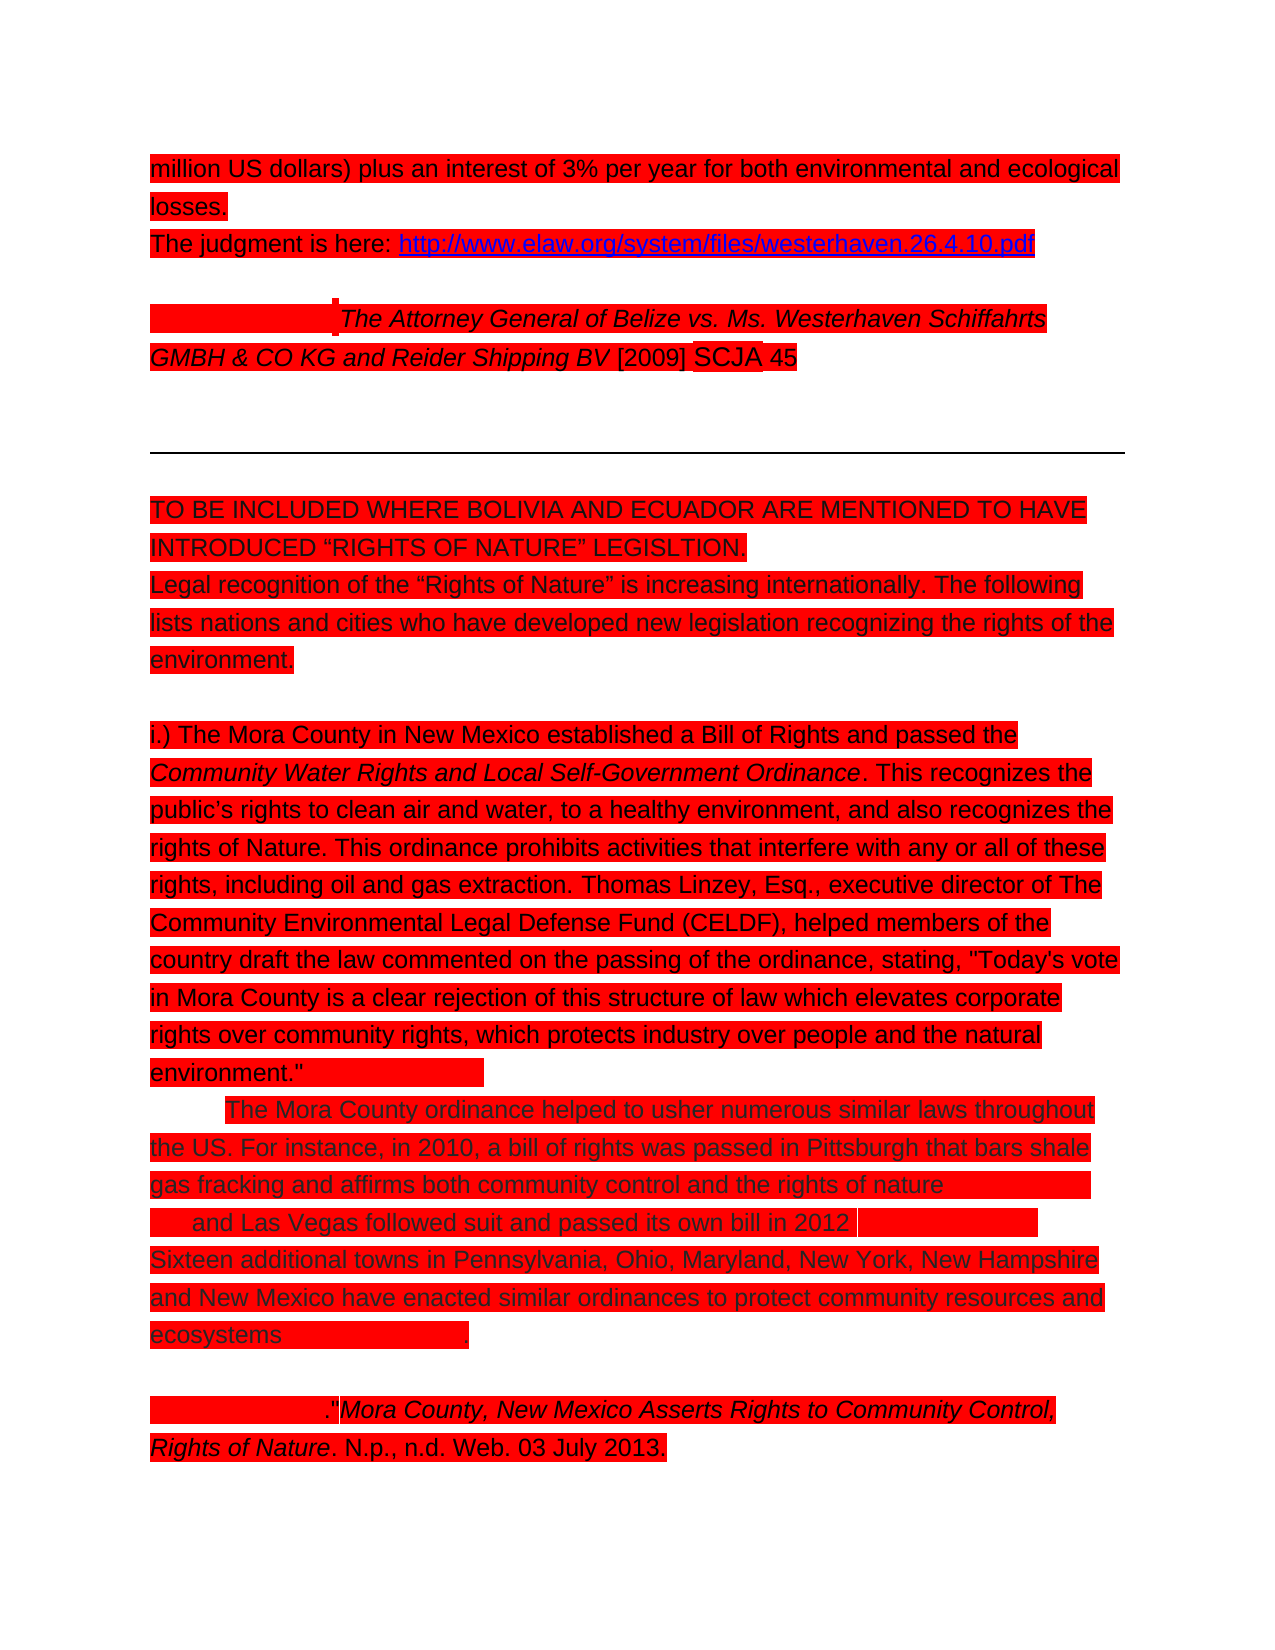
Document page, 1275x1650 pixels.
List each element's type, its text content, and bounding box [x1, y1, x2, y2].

text TO BE INCLUDED WHERE BOLIVIA AND ECUADOR ARE MENTIONED TO HAVE INTRODUCED “RIGHTS OF NATURE” LEGISLTION. [150, 491, 1125, 566]
text FOOTNOTE 30: The Attorney General of Belize vs. Ms. Westerhaven Schiffahrts GMBH & CO KG and Reider Shipping BV [2009] SCJA 45 [150, 300, 1125, 375]
text The Mora County ordinance helped to usher numerous similar laws throughout the US. For instance, in 2010, a bill of rights was passed in Pittsburgh that bars shale gas fracking and affirms both community control and the rights of nature FOOTNOTE 32, and Las Vegas followed suit and passed its own bill in 2012 FOOTNOTE 33. Sixteen additional towns in Pennsylvania, Ohio, Maryland, New York, New Hampshire and New Mexico have enacted similar ordinances to protect community resources and ecosystems FOOTNOTE 34. [150, 1091, 1125, 1354]
text FOOTNOTE 31."Mora County, New Mexico Asserts Rights to Community Control, Rights of Nature. N.p., n.d. Web. 03 July 2013. [150, 1391, 1125, 1466]
text Legal recognition of the “Rights of Nature” is increasing internationally. The following lists nations and cities who have developed new legislation recognizing the rights of the environment. [150, 566, 1125, 679]
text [150, 150, 1125, 225]
text i.) The Mora County in New Mexico established a Bill of Rights and passed the Community Water Rights and Local Self-Government Ordinance. This recognizes the public’s rights to clean air and water, to a healthy environment, and also recognizes the rights of Nature. This ordinance prohibits activities that interfere with any or all of these rights, including oil and gas extraction. Thomas Linzey, Esq., executive director of The Community Environmental Legal Defense Fund (CELDF), helped members of the country draft the law commented on the passing of the ordinance, stating, "Today's vote in Mora County is a clear rejection of this structure of law which elevates corporate rights over community rights, which protects industry over people and the natural environment." FOOTNOTE 31 [150, 716, 1125, 1091]
text The judgment is here: http://www.elaw.org/system/files/westerhaven.26.4.10.pdf [150, 225, 1125, 262]
